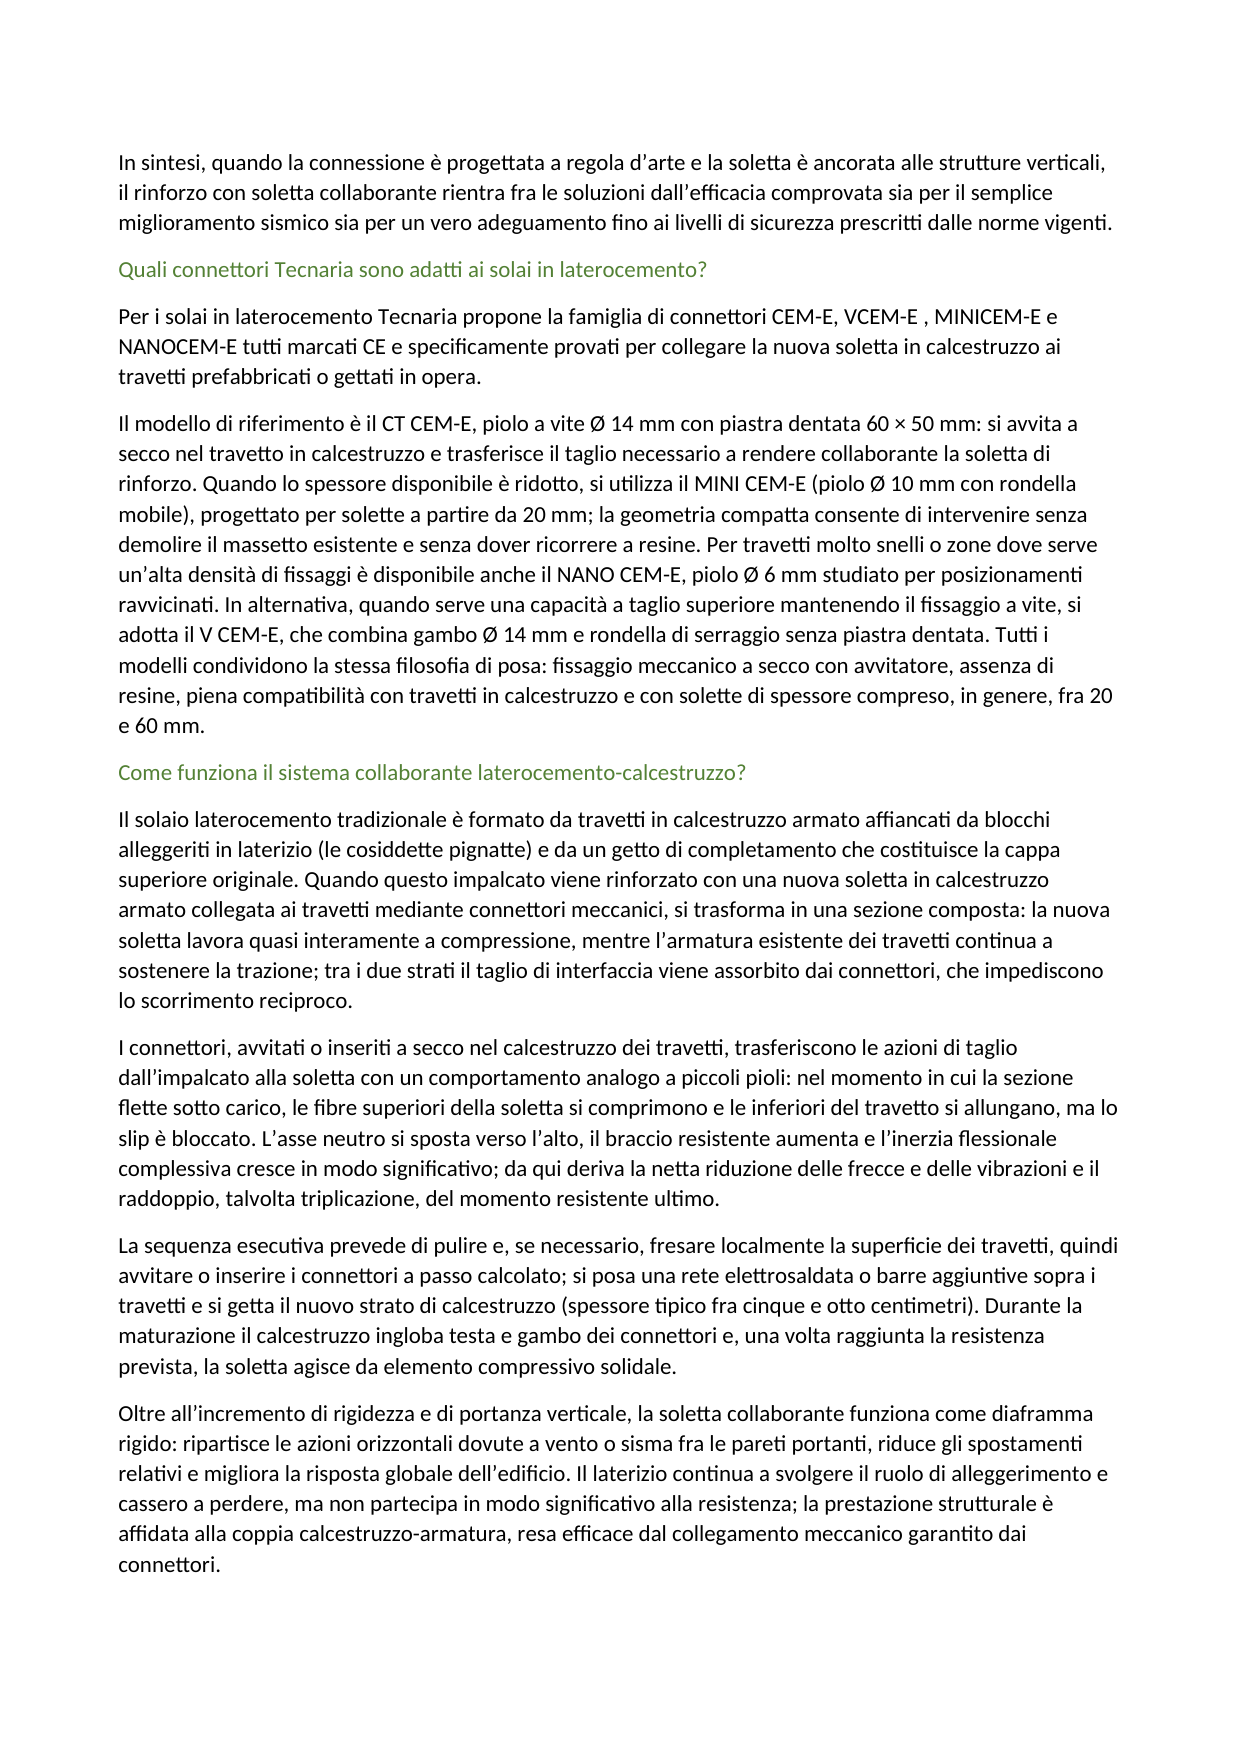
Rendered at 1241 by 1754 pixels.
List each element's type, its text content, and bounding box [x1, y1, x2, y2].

text Per i solai in laterocemento Tecnaria propone la famiglia di connettori CEM-E, VCEM-E , MINICEM-E e NANOCEM-E tutti marcati CE e specificamente provati per collegare la nuova soletta in calcestruzzo ai travetti prefabbricati o gettati in opera. [118, 302, 1122, 390]
text Quali connettori Tecnaria sono adatti ai solai in laterocemento? [118, 255, 1122, 283]
text Il solaio laterocemento tradizionale è formato da travetti in calcestruzzo armato affiancati da blocchi alleggeriti in laterizio (le cosiddette pignatte) e da un getto di completamento che costituisce la cappa superiore originale. Quando questo impalcato viene rinforzato con una nuova soletta in calcestruzzo armato collegata ai travetti mediante connettori meccanici, si trasforma in una sezione composta: la nuova soletta lavora quasi interamente a compressione, mentre l’armatura esistente dei travetti continua a sostenere la trazione; tra i due strati il taglio di interfaccia viene assorbito dai connettori, che impediscono lo scorrimento reciproco. [118, 805, 1122, 1014]
text In sintesi, quando la connessione è progettata a regola d’arte e la soletta è ancorata alle strutture verticali, il rinforzo con soletta collaborante rientra fra le soluzioni dall’efficacia comprovata sia per il semplice miglioramento sismico sia per un vero adeguamento fino ai livelli di sicurezza prescritti dalle norme vigenti. [118, 148, 1122, 236]
text Oltre all’incremento di rigidezza e di portanza verticale, la soletta collaborante funziona come diaframma rigido: ripartisce le azioni orizzontali dovute a vento o sisma fra le pareti portanti, riduce gli spostamenti relativi e migliora la risposta globale dell’edificio. Il laterizio continua a svolgere il ruolo di alleggerimento e cassero a perdere, ma non partecipa in modo significativo alla resistenza; la prestazione strutturale è affidata alla coppia calcestruzzo-armatura, resa efficace dal collegamento meccanico garantito dai connettori. [118, 1399, 1122, 1578]
text Il modello di riferimento è il CT CEM-E, piolo a vite Ø 14 mm con piastra dentata 60 × 50 mm: si avvita a secco nel travetto in calcestruzzo e trasferisce il taglio necessario a rendere collaborante la soletta di rinforzo. Quando lo spessore disponibile è ridotto, si utilizza il MINI CEM-E (piolo Ø 10 mm con rondella mobile), progettato per solette a partire da 20 mm; la geometria compatta consente di intervenire senza demolire il massetto esistente e senza dover ricorrere a resine. Per travetti molto snelli o zone dove serve un’alta densità di fissaggi è disponibile anche il NANO CEM-E, piolo Ø 6 mm studiato per posizionamenti ravvicinati. In alternativa, quando serve una capacità a taglio superiore mantenendo il fissaggio a vite, si adotta il V CEM-E, che combina gambo Ø 14 mm e rondella di serraggio senza piastra dentata. Tutti i modelli condividono la stessa filosofia di posa: fissaggio meccanico a secco con avvitatore, assenza di resine, piena compatibilità con travetti in calcestruzzo e con solette di spessore compreso, in genere, fra 20 e 60 mm. [118, 409, 1122, 739]
text La sequenza esecutiva prevede di pulire e, se necessario, fresare localmente la superficie dei travetti, quindi avvitare o inserire i connettori a passo calcolato; si posa una rete elettrosaldata o barre aggiuntive sopra i travetti e si getta il nuovo strato di calcestruzzo (spessore tipico fra cinque e otto centimetri). Durante la maturazione il calcestruzzo ingloba testa e gambo dei connettori e, una volta raggiunta la resistenza prevista, la soletta agisce da elemento compressivo solidale. [118, 1231, 1122, 1380]
text I connettori, avvitati o inseriti a secco nel calcestruzzo dei travetti, trasferiscono le azioni di taglio dall’impalcato alla soletta con un comportamento analogo a piccoli pioli: nel momento in cui la sezione flette sotto carico, le fibre superiori della soletta si comprimono e le inferiori del travetto si allungano, ma lo slip è bloccato. L’asse neutro si sposta verso l’alto, il braccio resistente aumenta e l’inerzia flessionale complessiva cresce in modo significativo; da qui deriva la netta riduzione delle frecce e delle vibrazioni e il raddoppio, talvolta triplicazione, del momento resistente ultimo. [118, 1033, 1122, 1212]
text Come funziona il sistema collaborante laterocemento-calcestruzzo? [118, 758, 1122, 786]
